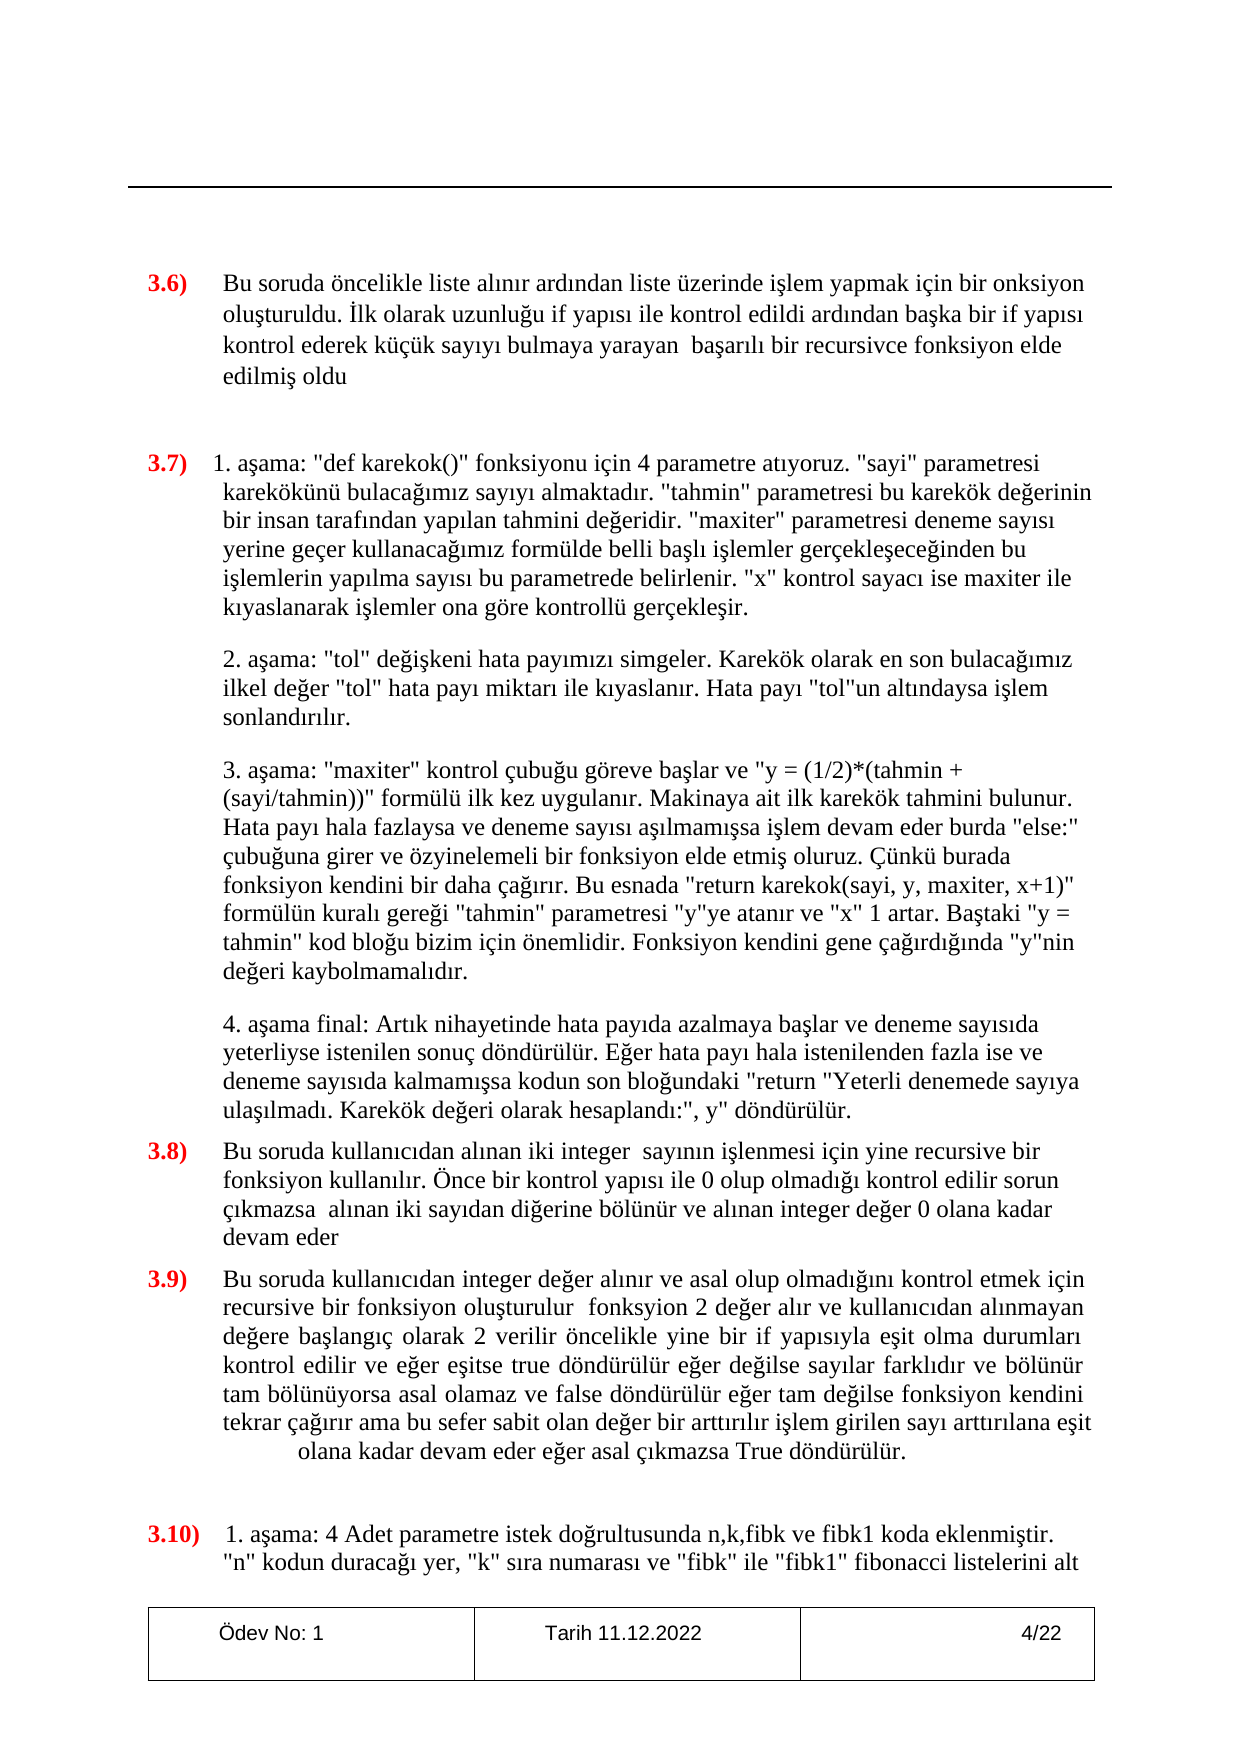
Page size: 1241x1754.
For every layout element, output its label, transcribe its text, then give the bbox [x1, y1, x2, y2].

text 3.9) Bu soruda kullanıcıdan integer değer alınır ve asal olup olmadığını kontrol etmek için recursive bir fonksiyon oluşturulur fonksyion 2 değer alır ve kullanıcıdan alınmayan değere başlangıç olarak 2 verilir öncelikle yine bir if yapısıyla eşit olma durumları kontrol edilir ve eğer eşitse true döndürülür eğer değilse sayılar farklıdır ve bölünür tam bölünüyorsa asal olamaz ve false döndürülür eğer tam değilse fonksiyon kendini tekrar çağırır ama bu sefer sabit olan değer bir arttırılır işlem girilen sayı arttırılana eşit olana kadar devam eder eğer asal çıkmazsa True döndürülür. [148, 1264, 1093, 1465]
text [148, 1519, 1093, 1576]
text 3.8) Bu soruda kullanıcıdan alınan iki integer sayının işlenmesi için yine recursive bir fonksiyon kullanılır. Önce bir kontrol yapısı ile 0 olup olmadığı kontrol edilir sorun çıkmazsa alınan iki sayıdan diğerine bölünür ve alınan integer değer 0 olana kadar devam eder [148, 1136, 1093, 1251]
text 3.6) Bu soruda öncelikle liste alınır ardından liste üzerinde işlem yapmak için bir onksiyon oluşturuldu. İlk olarak uzunluğu if yapısı ile kontrol edildi ardından başka bir if yapısı kontrol ederek küçük sayıyı bulmaya yarayan başarılı bir recursivce fonksiyon elde edilmiş oldu [148, 268, 1093, 390]
text 3.7) 1. aşama: "def karekok()" fonksiyonu için 4 parametre atıyoruz. "sayi" parametresi karekökünü bulacağımız sayıyı almaktadır. "tahmin" parametresi bu karekök değerinin bir insan tarafından yapılan tahmini değeridir. "maxiter" parametresi deneme sayısı yerine geçer kullanacağımız formülde belli başlı işlemler gerçekleşeceğinden bu işlemlerin yapılma sayısı bu parametrede belirlenir. "x" kontrol sayacı ise maxiter ile kıyaslanarak işlemler ona göre kontrollü gerçekleşir. 2. aşama: "tol" değişkeni hata payımızı simgeler. Karekök olarak en son bulacağımız ilkel değer "tol" hata payı miktarı ile kıyaslanır. Hata payı "tol"un altındaysa işlem sonlandırılır. 3. aşama: "maxiter" kontrol çubuğu göreve başlar ve "y = (1/2)*(tahmin + (sayi/tahmin))" formülü ilk kez uygulanır. Makinaya ait ilk karekök tahmini bulunur. Hata payı hala fazlaysa ve deneme sayısı aşılmamışsa işlem devam eder burda "else:" çubuğuna girer ve özyinelemeli bir fonksiyon elde etmiş oluruz. Çünkü burada fonksiyon kendini bir daha çağırır. Bu esnada "return karekok(sayi, y, maxiter, x+1)" formülün kuralı gereği "tahmin" parametresi "y"ye atanır ve "x" 1 artar. Baştaki "y = tahmin" kod bloğu bizim için önemlidir. Fonksiyon kendini gene çağırdığında "y"nin değeri kaybolmamalıdır. 4. aşama final: Artık nihayetinde hata payıda azalmaya başlar ve deneme sayısıda yeterliyse istenilen sonuç döndürülür. Eğer hata payı hala istenilenden fazla ise ve deneme sayısıda kalmamışsa kodun son bloğundaki "return "Yeterli denemede sayıya ulaşılmadı. Karekök değeri olarak hesaplandı:", y" döndürülür. [148, 448, 1093, 1124]
